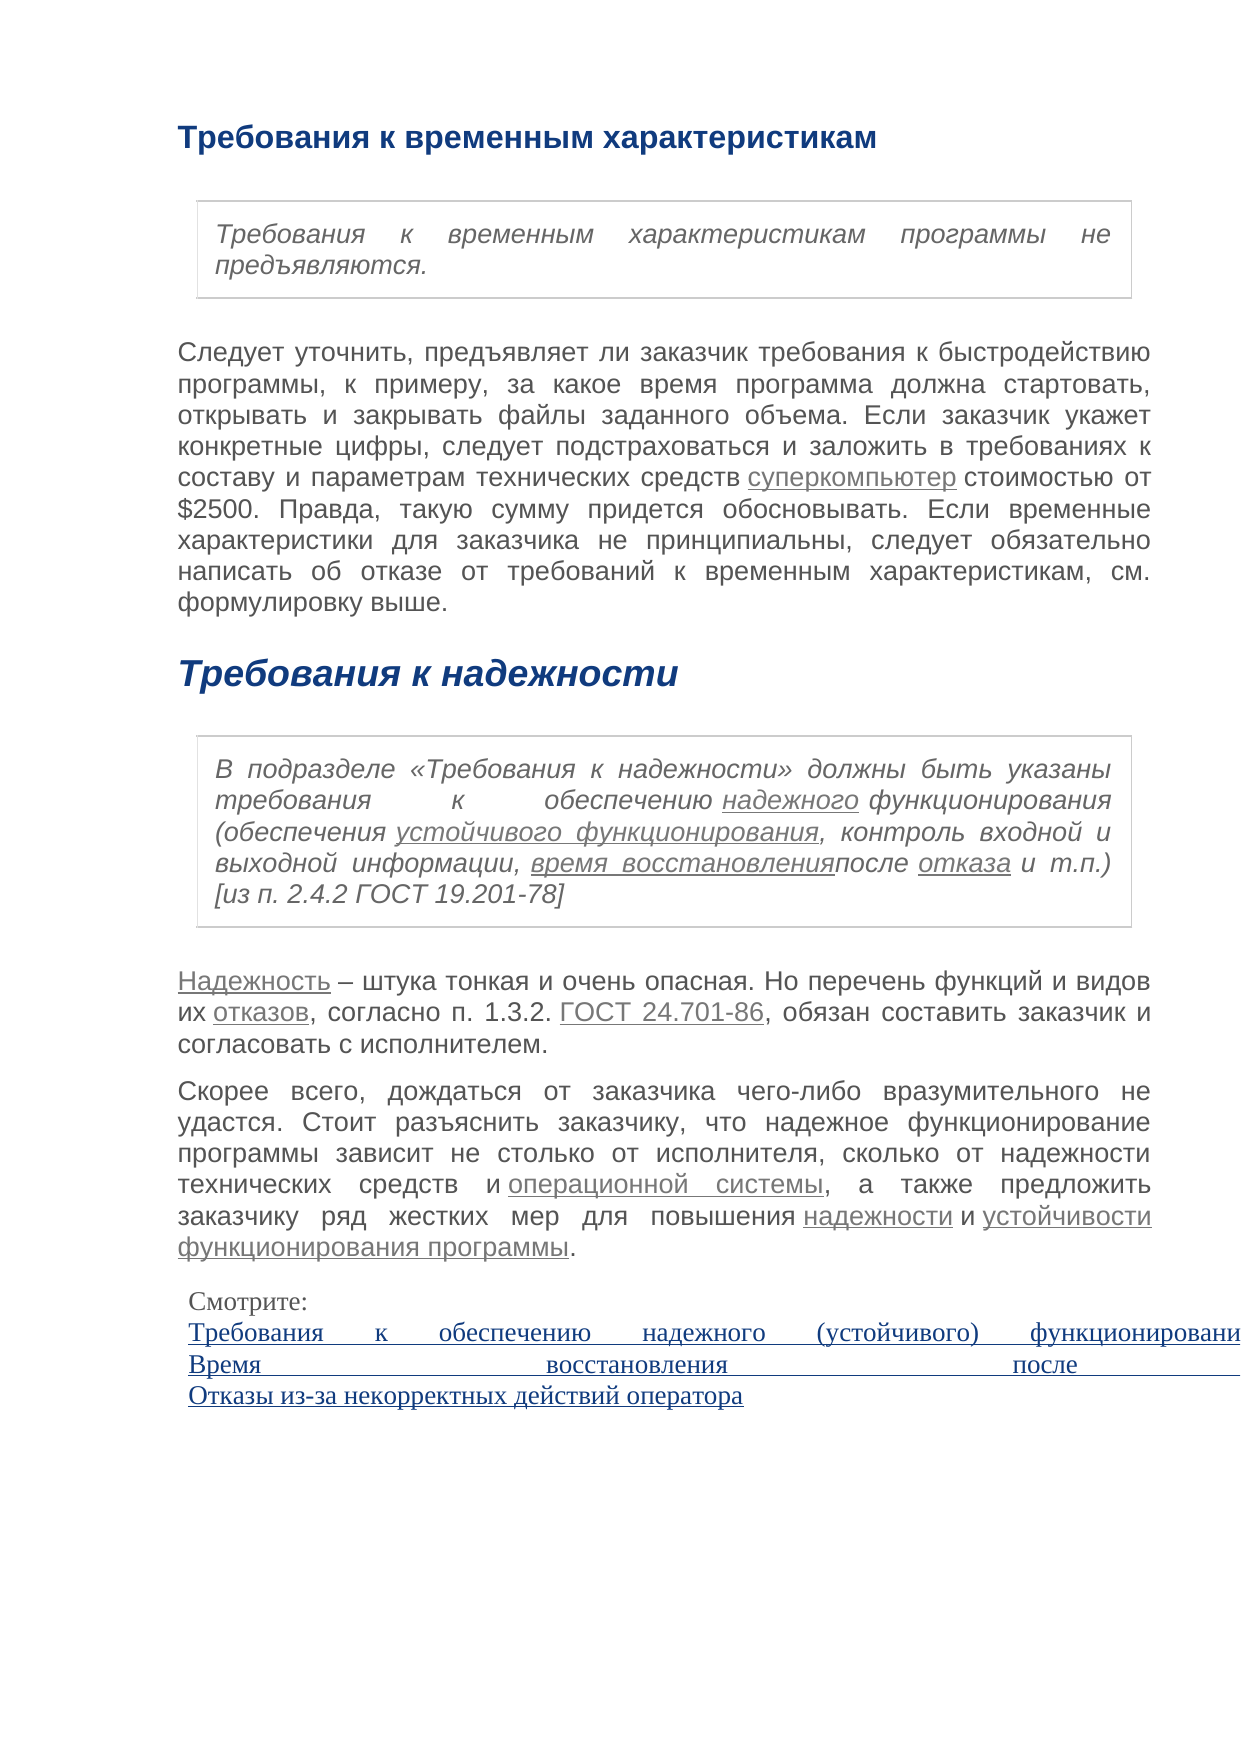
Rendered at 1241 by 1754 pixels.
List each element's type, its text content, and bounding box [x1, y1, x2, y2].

text Надежность – штука тонкая и очень опасная. Но перечень функций и видов их отказов, согласно п. 1.3.2. ГОСТ 24.701-86, обязан составить заказчик и согласовать с исполнителем. [177, 965, 1152, 1059]
text Скорее всего, дождаться от заказчика чего-либо вразумительного не удастся. Стоит разъяснить заказчику, что надежное функционирование программы зависит не столько от исполнителя, сколько от надежности технических средств и операционной системы, а также предложить заказчику ряд жестких мер для повышения надежности и устойчивости функционирования программы. [177, 1074, 1152, 1262]
subtitle Требования к временным характеристикам [177, 118, 1152, 155]
text Следует уточнить, предъявляет ли заказчик требования к быстродействию программы, к примеру, за какое время программа должна стартовать, открывать и закрывать файлы заданного объема. Если заказчик укажет конкретные цифры, следует подстраховаться и заложить в требованиях к составу и параметрам технических средств суперкомпьютер стоимостью от $2500. Правда, такую сумму придется обосновывать. Если временные характеристики для заказчика не принципиальны, следует обязательно написать об отказе от требований к временным характеристикам, см. формулировку выше. [177, 336, 1152, 618]
text Требования к временным характеристикам программы не предъявляются. [198, 202, 1131, 297]
table_header Смотрите: Требования к обеспечению надежного (устойчивого) функционирования программы Время восстановления после отказа Отказы из-за некорректных действий оператора [177, 1278, 1240, 1433]
subtitle Требования к надежности [177, 651, 1152, 694]
text В подразделе «Требования к надежности» должны быть указаны требования к обеспечению надежного функционирования (обеспечения устойчивого функционирования, контроль входной и выходной информации, время восстановленияпосле отказа и т.п.) [из п. 2.4.2 ГОСТ 19.201-78] [198, 737, 1131, 926]
